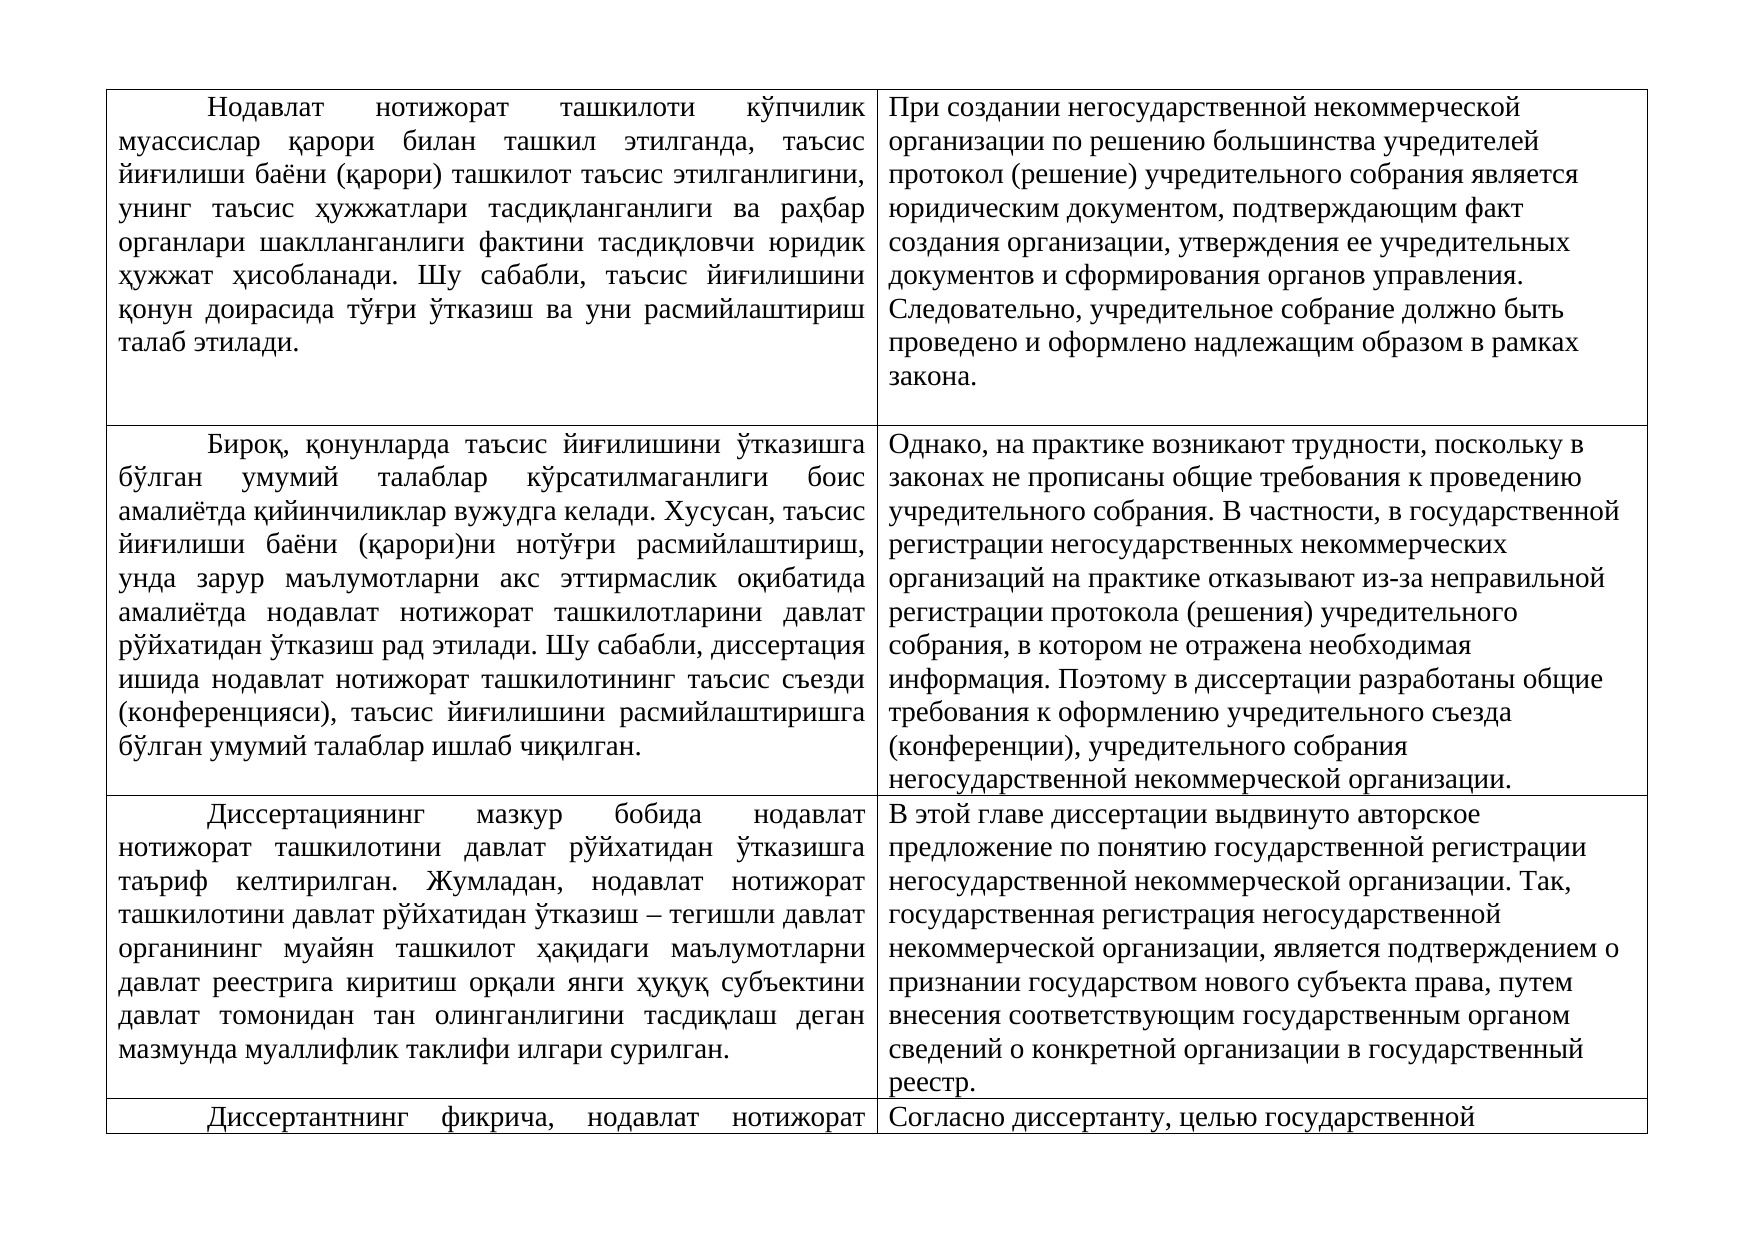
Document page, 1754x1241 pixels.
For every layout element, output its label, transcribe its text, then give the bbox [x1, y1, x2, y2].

table_cell Диссертациянинг мазкур бобида нодавлат нотижорат ташкилотини давлат рўйхатидан ўтказишга таъриф келтирилган. Жумладан, нодавлат нотижорат ташкилотини давлат рўйхатидан ўтказиш – тегишли давлат органининг муайян ташкилот ҳақидаги маълумотларни давлат реестрига киритиш орқали янги ҳуқуқ субъектини давлат томонидан тан олинганлигини тасдиқлаш деган мазмунда муаллифлик таклифи илгари сурилган. [107, 796, 877, 1098]
table_cell Нодавлат нотижорат ташкилоти кўпчилик муассислар қарори билан ташкил этилганда, таъсис йиғилиши баёни (қарори) ташкилот таъсис этилганлигини, унинг таъсис ҳужжатлари тасдиқланганлиги ва раҳбар органлари шаклланганлиги фактини тасдиқловчи юридик ҳужжат ҳисобланади. Шу сабабли, таъсис йиғилишини қонун доирасида тўғри ўтказиш ва уни расмийлаштириш талаб этилади. [107, 90, 877, 425]
table_cell В этой главе диссертации выдвинуто авторское предложение по понятию государственной регистрации негосударственной некоммерческой организации. Так, государственная регистрация негосударственной некоммерческой организации, является подтверждением о признании государством нового субъекта права, путем внесения соответствующим государственным органом сведений о конкретной организации в государственный реестр. [878, 796, 1647, 1098]
table_cell При создании негосударственной некоммерческой организации по решению большинства учредителей протокол (решение) учредительного собрания является юридическим документом, подтверждающим факт создания организации, утверждения ее учредительных документов и сформирования органов управления. Следовательно, учредительное собрание должно быть проведено и оформлено надлежащим образом в рамках закона. [878, 90, 1647, 425]
table_cell Бироқ, қонунларда таъсис йиғилишини ўтказишга бўлган умумий талаблар кўрсатилмаганлиги боис амалиётда қийинчиликлар вужудга келади. Хусусан, таъсис йиғилиши баёни (қарори)ни нотўғри расмийлаштириш, унда зарур маълумотларни акс эттирмаслик оқибатида амалиётда нодавлат нотижорат ташкилотларини давлат рўйхатидан ўтказиш рад этилади. Шу сабабли, диссертация ишида нодавлат нотижорат ташкилотининг таъсис съезди (конференцияси), таъсис йиғилишини расмийлаштиришга бўлган умумий талаблар ишлаб чиқилган. [107, 426, 877, 795]
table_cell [107, 1099, 877, 1132]
table_cell Однако, на практике возникают трудности, поскольку в законах не прописаны общие требования к проведению учредительного собрания. В частности, в государственной регистрации негосударственных некоммерческих организаций на практике отказывают из-за неправильной регистрации протокола (решения) учредительного собрания, в котором не отражена необходимая информация. Поэтому в диссертации разработаны общие требования к оформлению учредительного съезда (конференции), учредительного собрания негосударственной некоммерческой организации. [878, 426, 1647, 795]
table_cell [878, 1099, 1647, 1132]
